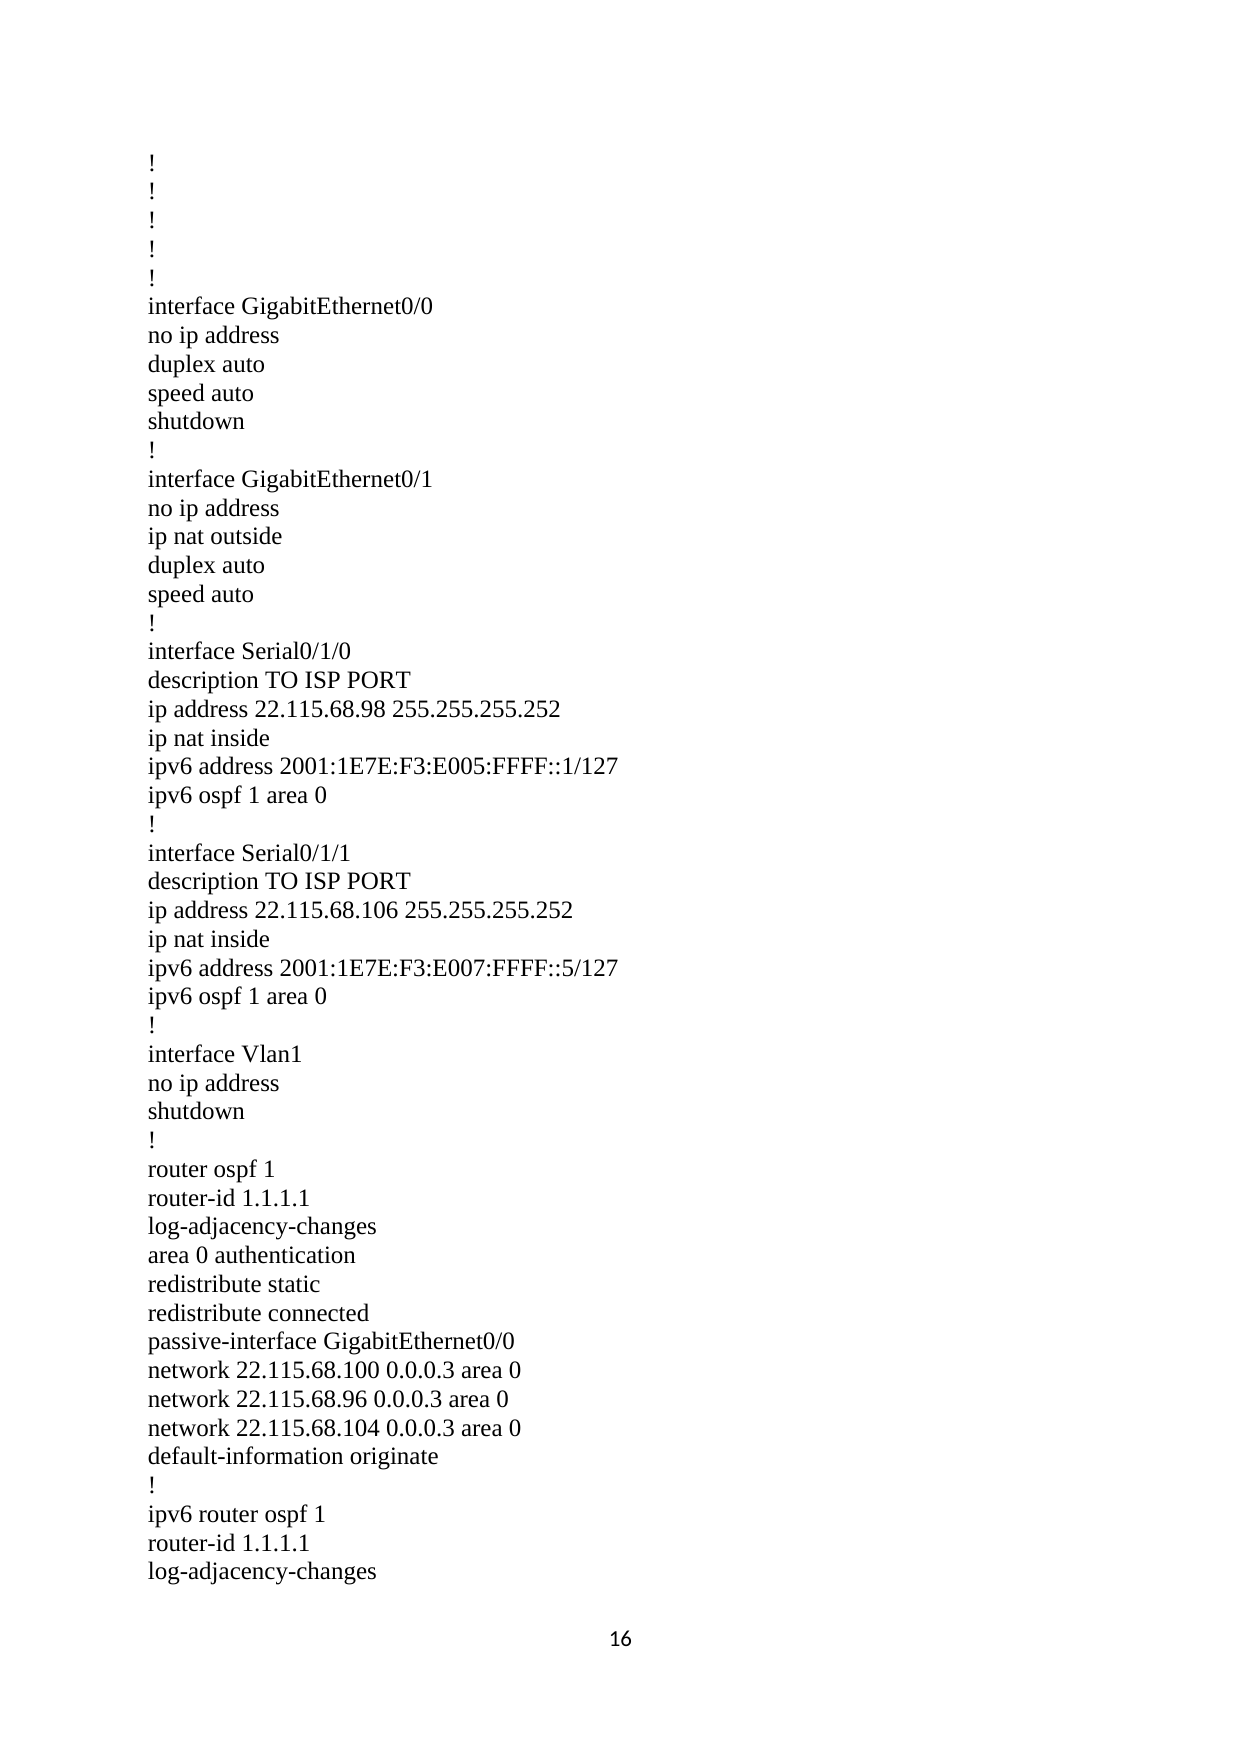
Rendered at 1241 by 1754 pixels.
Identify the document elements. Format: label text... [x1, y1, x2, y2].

text router ospf 1 [148, 1154, 1093, 1183]
text router-id 1.1.1.1 [148, 1183, 1093, 1211]
text ! [148, 608, 1093, 636]
text router-id 1.1.1.1 [148, 1528, 1093, 1556]
text description TO ISP PORT [148, 665, 1093, 694]
text interface GigabitEthernet0/1 [148, 464, 1093, 493]
text log-adjacency-changes [148, 1211, 1093, 1240]
text description TO ISP PORT [148, 866, 1093, 895]
text ip nat outside [148, 521, 1093, 550]
text speed auto [148, 378, 1093, 406]
text area 0 authentication [148, 1240, 1093, 1269]
text ! [148, 1125, 1093, 1154]
text no ip address [148, 1068, 1093, 1096]
text ! [148, 809, 1093, 838]
text duplex auto [148, 550, 1093, 579]
text ! [148, 148, 1093, 176]
text ! [148, 435, 1093, 464]
text ! [148, 234, 1093, 263]
text speed auto [148, 579, 1093, 608]
text ip nat inside [148, 723, 1093, 751]
text ! [148, 263, 1093, 291]
text default-information originate [148, 1441, 1093, 1470]
text redistribute static [148, 1269, 1093, 1298]
text network 22.115.68.100 0.0.0.3 area 0 [148, 1355, 1093, 1384]
text ipv6 router ospf 1 [148, 1499, 1093, 1528]
text ! [148, 176, 1093, 205]
text ipv6 ospf 1 area 0 [148, 981, 1093, 1010]
text network 22.115.68.96 0.0.0.3 area 0 [148, 1384, 1093, 1413]
text passive-interface GigabitEthernet0/0 [148, 1326, 1093, 1355]
text shutdown [148, 1096, 1093, 1125]
text log-adjacency-changes [148, 1556, 1093, 1585]
text ip nat inside [148, 924, 1093, 953]
text ipv6 address 2001:1E7E:F3:E007:FFFF::5/127 [148, 953, 1093, 981]
text no ip address [148, 493, 1093, 521]
text shutdown [148, 406, 1093, 435]
text ipv6 address 2001:1E7E:F3:E005:FFFF::1/127 [148, 751, 1093, 780]
text interface Serial0/1/0 [148, 636, 1093, 665]
text ip address 22.115.68.98 255.255.255.252 [148, 694, 1093, 723]
text interface GigabitEthernet0/0 [148, 291, 1093, 320]
text ipv6 ospf 1 area 0 [148, 780, 1093, 809]
text interface Serial0/1/1 [148, 838, 1093, 866]
text ip address 22.115.68.106 255.255.255.252 [148, 895, 1093, 924]
text no ip address [148, 320, 1093, 349]
text network 22.115.68.104 0.0.0.3 area 0 [148, 1413, 1093, 1441]
text duplex auto [148, 349, 1093, 378]
text ! [148, 205, 1093, 234]
text interface Vlan1 [148, 1039, 1093, 1068]
text ! [148, 1010, 1093, 1039]
text redistribute connected [148, 1298, 1093, 1326]
text ! [148, 1470, 1093, 1499]
